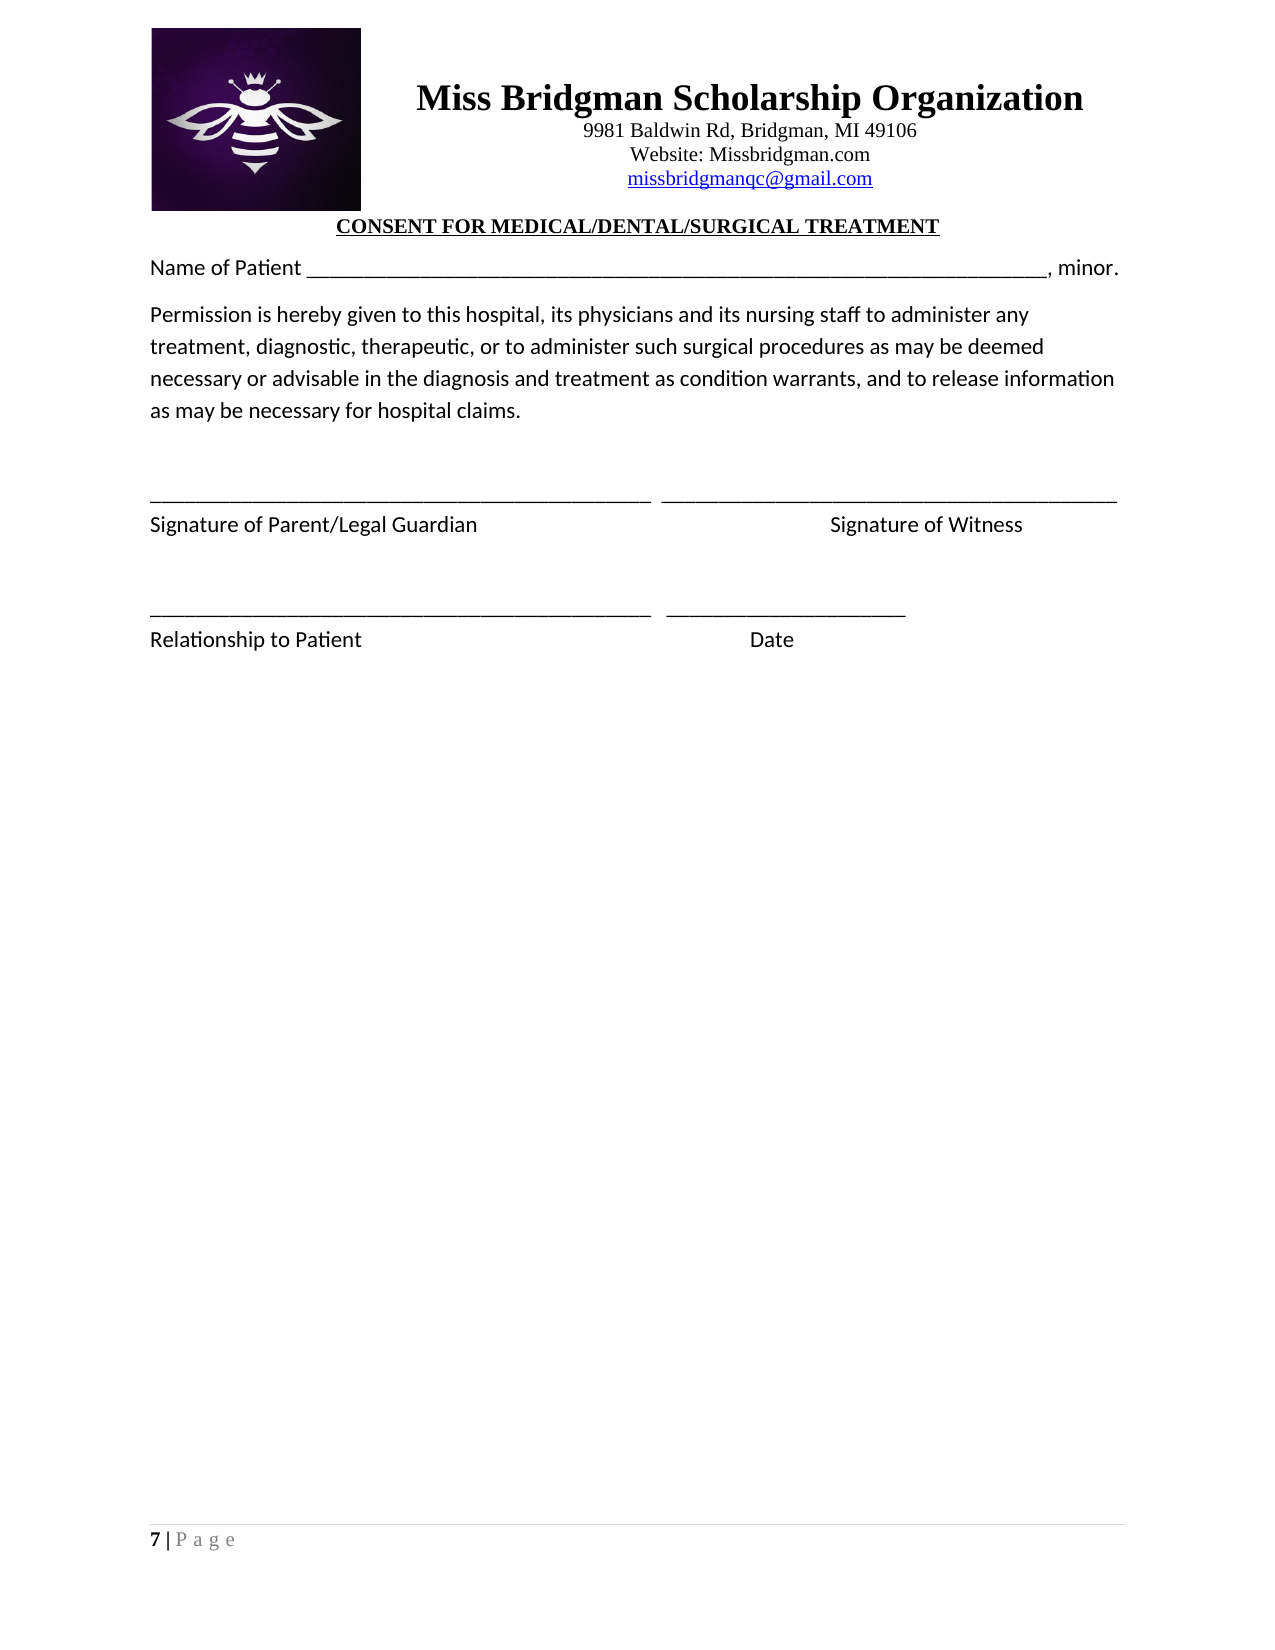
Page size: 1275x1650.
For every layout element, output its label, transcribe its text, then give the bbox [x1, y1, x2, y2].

text Relationship to Patient Date [150, 625, 1125, 653]
text Signature of Parent/Legal Guardian Signature of Witness [150, 511, 1125, 538]
text Name of Patient _________________________________________________________________, minor. [150, 253, 1125, 281]
picture [151, 28, 361, 211]
text Permission is hereby given to this hospital, its physicians and its nursing staff to administer any treatment, diagnostic, therapeutic, or to administer such surgical procedures as may be deemed necessary or advisable in the diagnosis and treatment as condition warrants, and to release information as may be necessary for hospital claims. [150, 300, 1125, 424]
text ____________________________________________ ________________________________________ [150, 478, 1125, 506]
text CONSENT FOR MEDICAL/DENTAL/SURGICAL TREATMENT [150, 214, 1125, 238]
text ____________________________________________ _____________________ [150, 560, 1125, 621]
